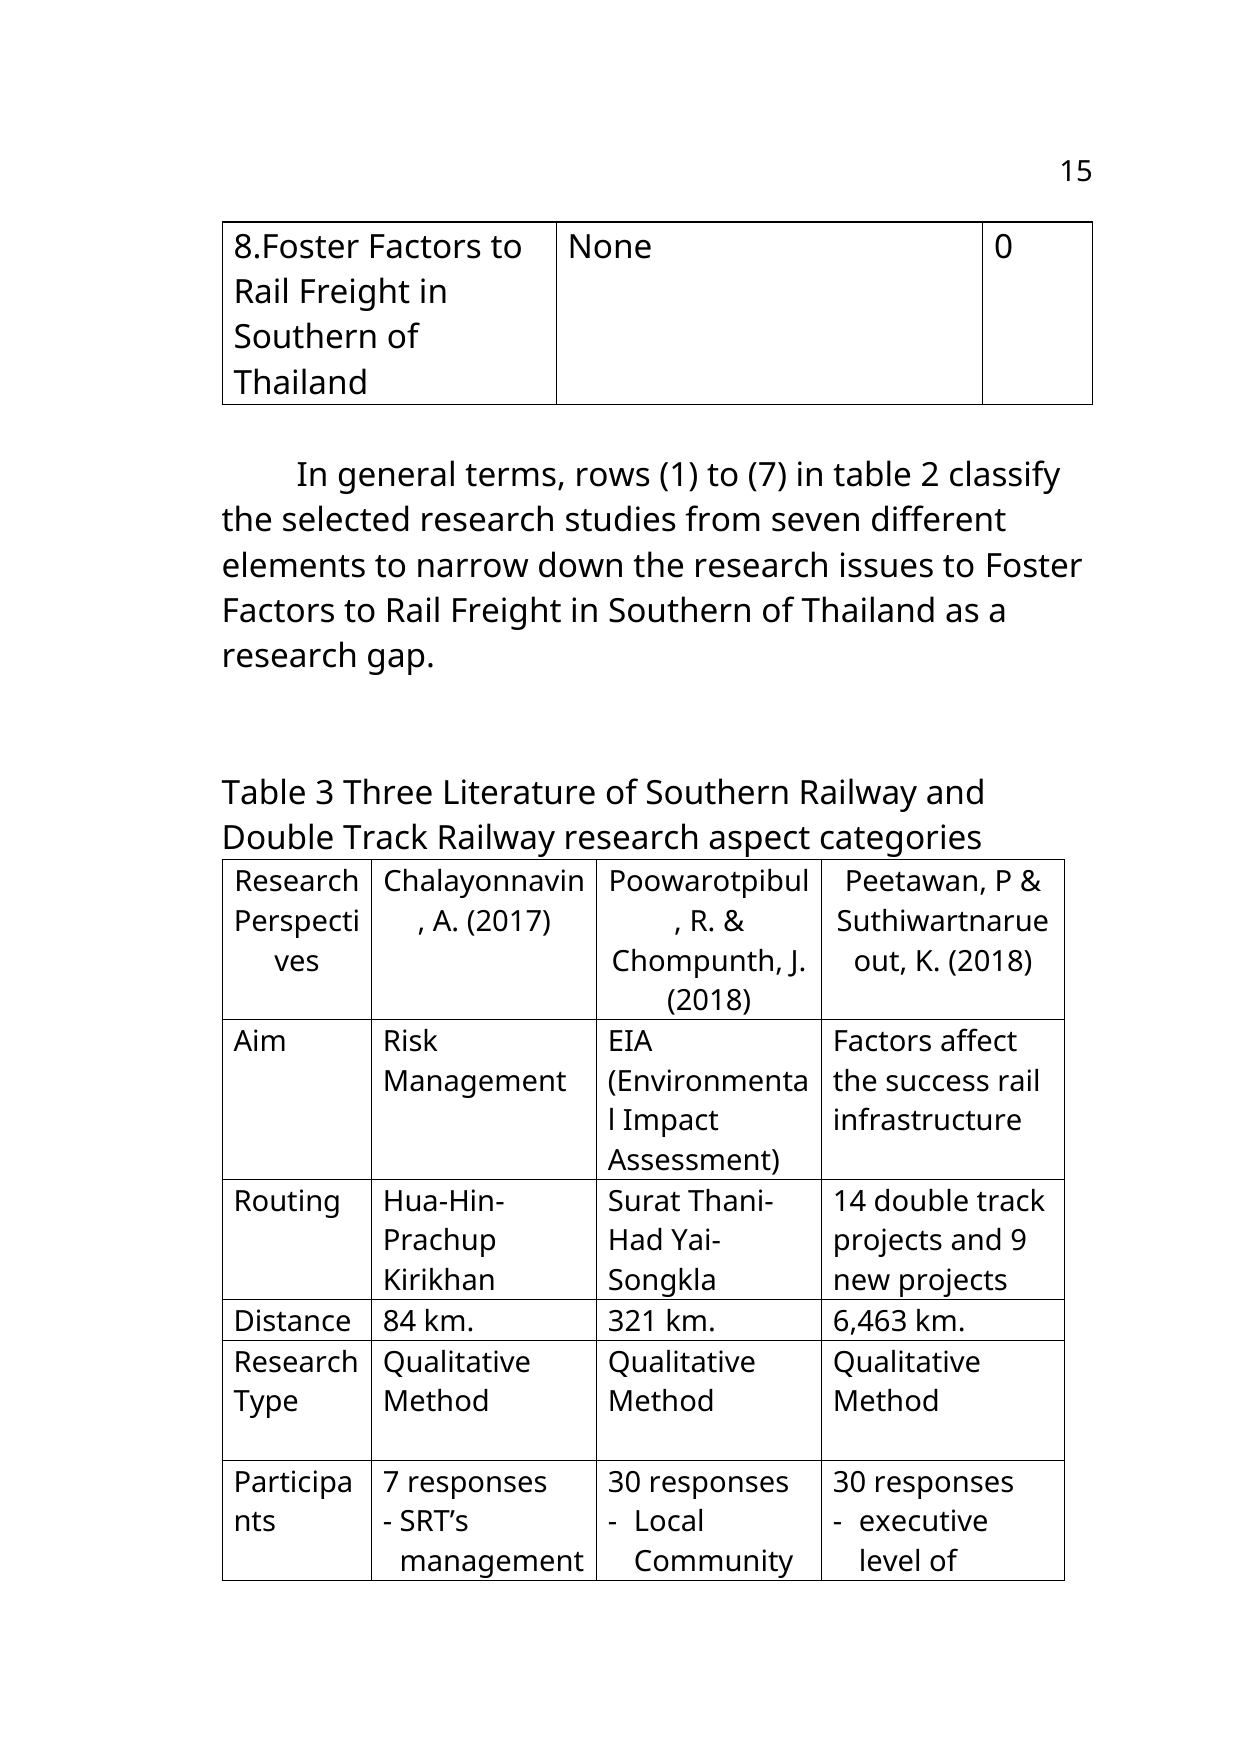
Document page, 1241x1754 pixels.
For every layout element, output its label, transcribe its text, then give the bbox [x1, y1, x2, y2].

table_cell Research Type [223, 1341, 371, 1460]
table_cell 321 km. [597, 1300, 821, 1340]
table_header Poowarotpibul, R. & Chompunth, J. (2018) [597, 860, 821, 1019]
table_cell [372, 1461, 596, 1580]
text Table 3 Three Literature of Southern Railway and Double Track Railway research aspect categories [221, 768, 1092, 859]
table_cell None [557, 223, 982, 404]
table_header Peetawan, P & Suthiwartnarueout, K. (2018) [822, 860, 1064, 1019]
table_cell Routing [223, 1180, 371, 1299]
table_cell Qualitative Method [372, 1341, 596, 1460]
table_cell Qualitative Method [597, 1341, 821, 1460]
table_cell 0 [983, 223, 1092, 404]
table_header Research Perspectives [223, 860, 371, 1019]
table_cell Participants [223, 1461, 371, 1580]
table_cell EIA (Environmental Impact Assessment) [597, 1020, 821, 1179]
table_header Chalayonnavin, A. (2017) [372, 860, 596, 1019]
table_cell Risk Management [372, 1020, 596, 1179]
table_cell 84 km. [372, 1300, 596, 1340]
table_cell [822, 1461, 1064, 1580]
table_cell Hua-Hin-Prachup Kirikhan [372, 1180, 596, 1299]
text In general terms, rows (1) to (7) in table 2 classify the selected research studies from seven different elements to narrow down the research issues to Foster Factors to Rail Freight in Southern of Thailand as a research gap. [221, 451, 1092, 678]
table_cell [597, 1461, 821, 1580]
table_cell 8.Foster Factors to Rail Freight in Southern of Thailand [223, 223, 556, 404]
table_cell Factors affect the success rail infrastructure [822, 1020, 1064, 1179]
table_cell Distance [223, 1300, 371, 1340]
table_cell 6,463 km. [822, 1300, 1064, 1340]
table_cell Qualitative Method [822, 1341, 1064, 1460]
table_cell Surat Thani-Had Yai-Songkla [597, 1180, 821, 1299]
table_cell 14 double track projects and 9 new projects [822, 1180, 1064, 1299]
table_cell Aim [223, 1020, 371, 1179]
